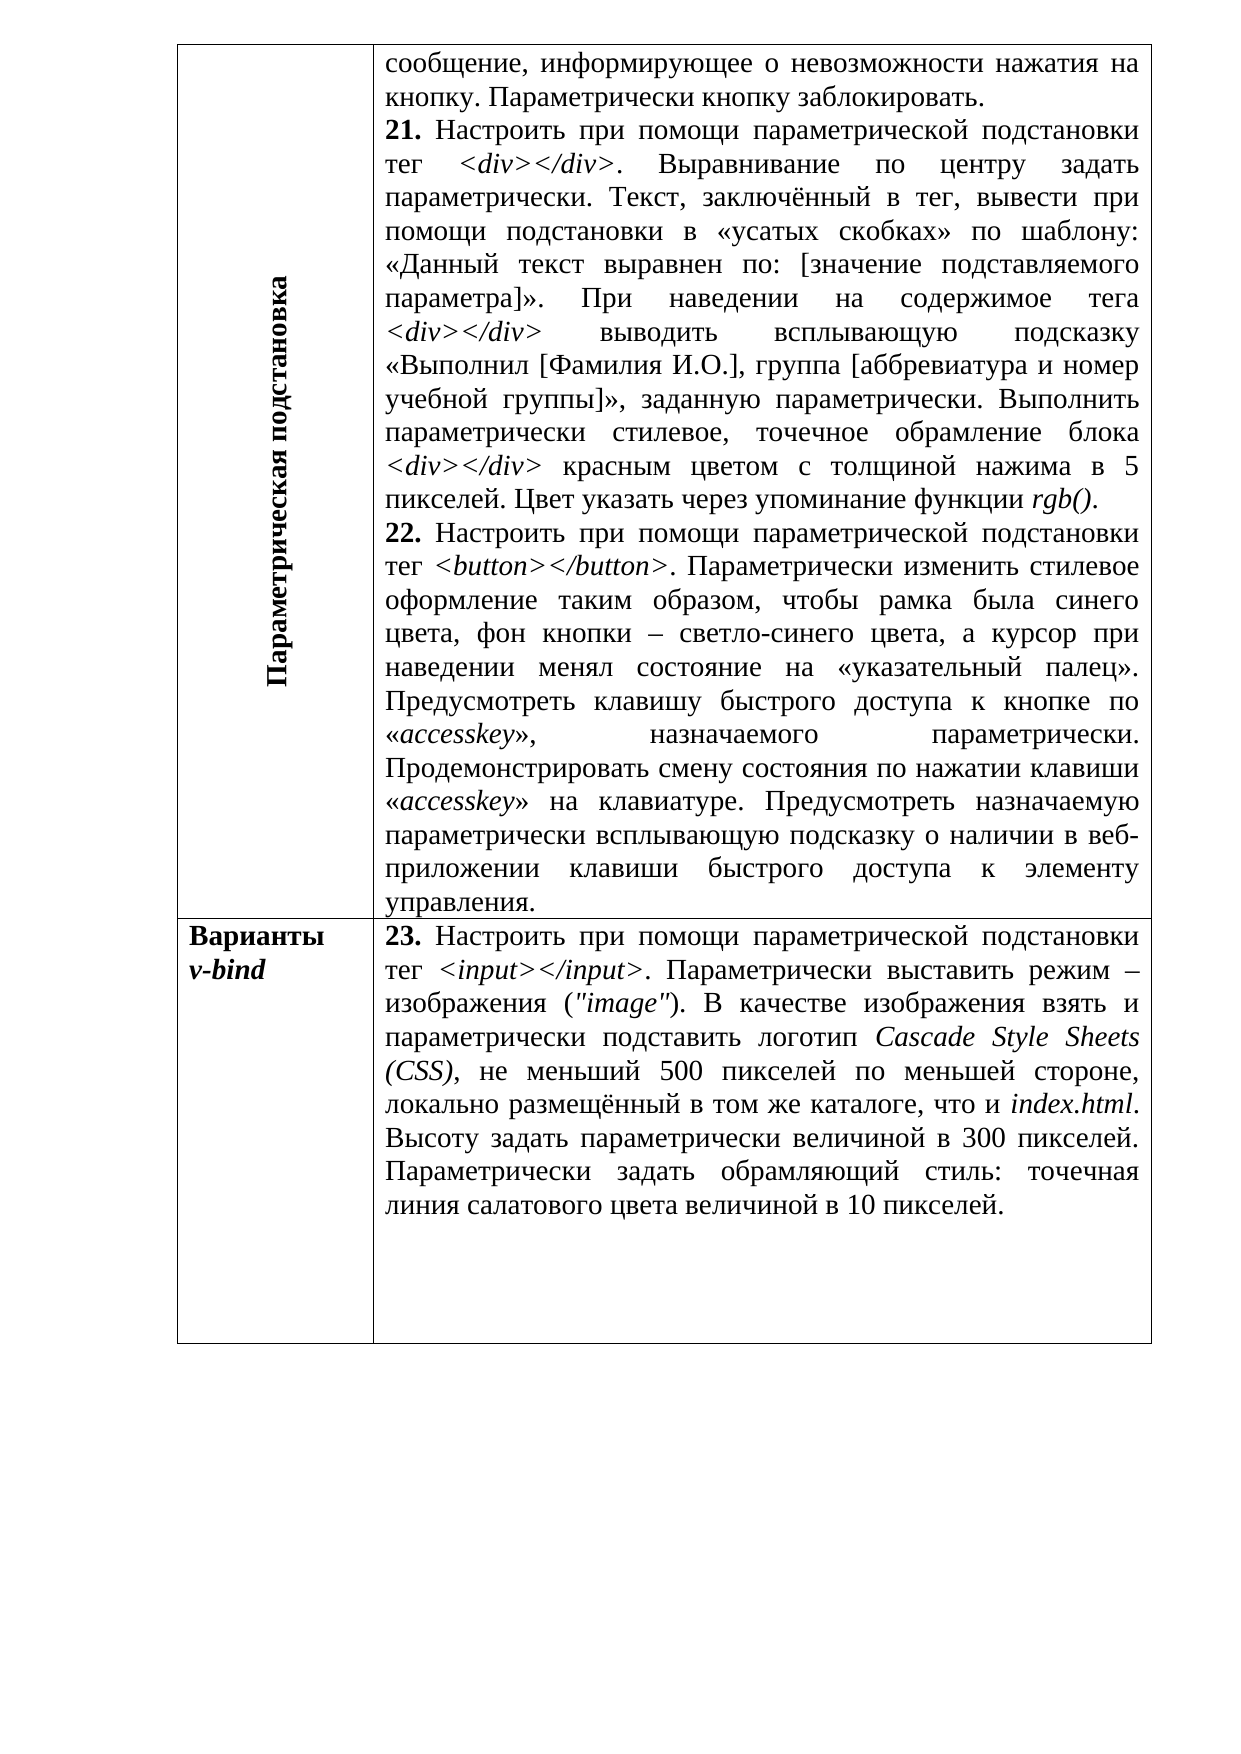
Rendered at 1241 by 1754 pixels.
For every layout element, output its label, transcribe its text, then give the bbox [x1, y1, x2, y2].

table_cell 18. Настроить при помощи параметрической подстановки теги <ol></ol>. Предусмотреть по четыре позиции в списке. Разместить списки в блоках <div></div>, расположенных друг под другом. Параметрически через стиль настроить штриховое обрамление блоков <div></div>. Параметрически обусловить отступы между блоками <div></div> величиной в 20 пикселей. Рассмотреть все варианты нумерации позиций (type) в списках. Каждый последующий список продолжает нумерацию предыдущего (start). Значения начала нумерации хранить и подставлять параметрически. 19. Настроить при помощи параметрической подстановки теги <button></button>. Разместить пять кнопок. Предусмотреть для каждой наименование, подставляемое параметрически, дублирующее клавишу быстрого доступа к кнопке по «accesskey» так же назначаемого параметрически. Продемонстрировать все состояния по итогам нажатий клавиш «accesskey» на клавиатуре. 20. Настроить при помощи параметрической подстановки тег <button></button>. Параметрически изменить стилевое оформление таким образом, чтобы ширина, высота и размер шрифта составляли: 500 px, 100 px, 2 em. При помощи подстановки в «усатых скобках» выполнить побуждающее сообщение, информирующее о невозможности нажатия на кнопку. Параметрически кнопку заблокировать. 21. Настроить при помощи параметрической подстановки тег <div></div>. Выравнивание по центру задать параметрически. Текст, заключённый в тег, вывести при помощи подстановки в «усатых скобках» по шаблону: «Данный текст выравнен по: [значение подставляемого параметра]». При наведении на содержимое тега <div></div> выводить всплывающую подсказку «Выполнил [Фамилия И.О.], группа [аббревиатура и номер учебной группы]», заданную параметрически. Выполнить параметрически стилевое, точечное обрамление блока <div></div> красным цветом с толщиной нажима в 5 пикселей. Цвет указать через упоминание функции rgb(). 22. Настроить при помощи параметрической подстановки тег <button></button>. Параметрически изменить стилевое оформление таким образом, чтобы рамка была синего цвета, фон кнопки – светло-синего цвета, а курсор при наведении менял состояние на «указательный палец». Предусмотреть клавишу быстрого доступа к кнопке по «accesskey», назначаемого параметрически. Продемонстрировать смену состояния по нажатии клавиши «accesskey» на клавиатуре. Предусмотреть назначаемую параметрически всплывающую подсказку о наличии в веб-приложении клавиши быстрого доступа к элементу управления. [374, 45, 1151, 917]
table_cell Варианты v-bind [178, 919, 373, 1343]
table_cell Параметрическая подстановка [178, 45, 373, 917]
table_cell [374, 919, 1151, 1343]
